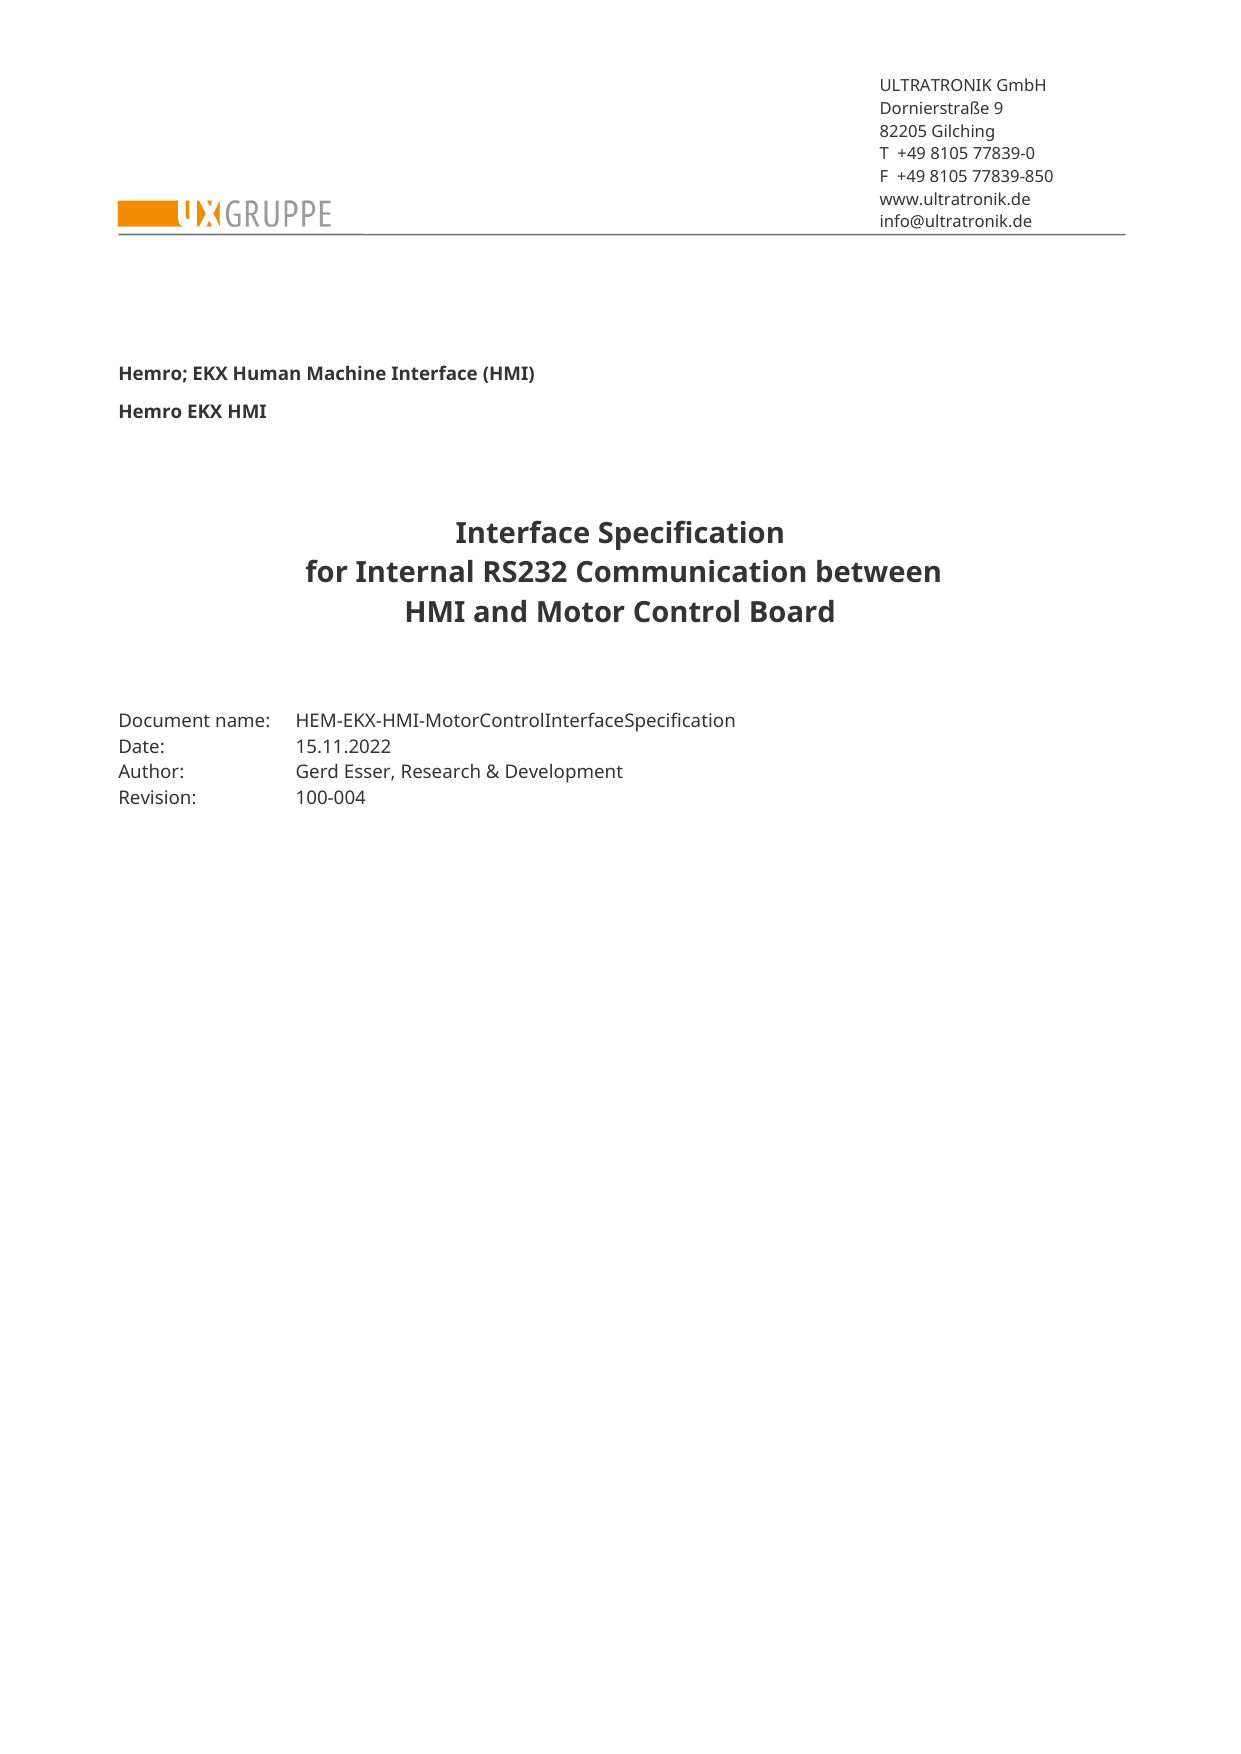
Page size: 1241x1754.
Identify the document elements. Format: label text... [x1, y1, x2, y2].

text Author: Gerd Esser, Research & Development [118, 759, 1122, 784]
text Hemro EKX HMI [118, 398, 1104, 423]
text Interface Specification [118, 512, 1122, 552]
text for Internal RS232 Communication between [118, 552, 1122, 591]
text Revision: 100-004 [118, 784, 1122, 810]
text HMI and Motor Control Board [118, 591, 1122, 631]
text Hemro; EKX Human Machine Interface (HMI) [118, 360, 1104, 385]
text Document name: HEM-EKX-HMI-MotorControlInterfaceSpecification [118, 708, 1122, 733]
text Date: 15.11.2022 [118, 733, 1122, 759]
picture [117, 200, 331, 227]
